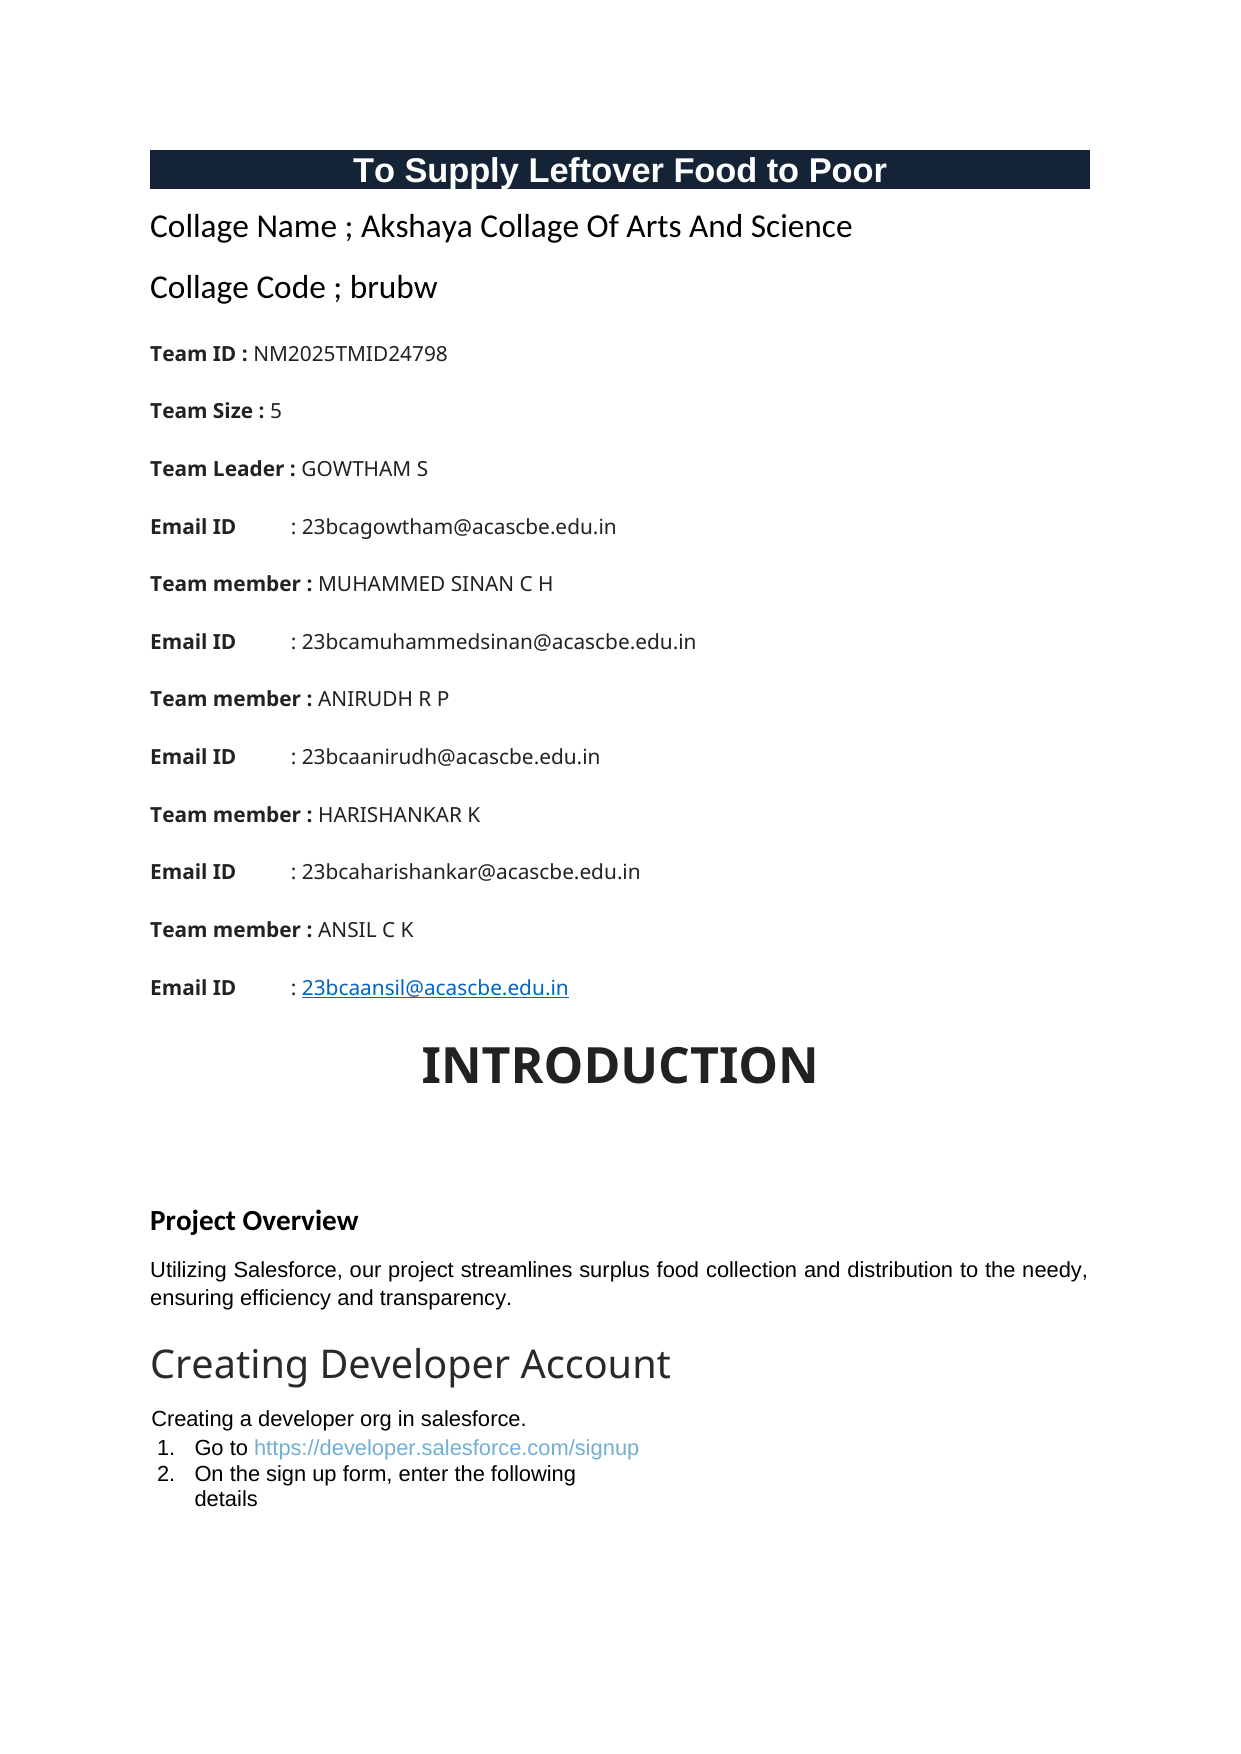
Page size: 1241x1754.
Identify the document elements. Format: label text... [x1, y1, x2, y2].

text Utilizing Salesforce, our project streamlines surplus food collection and distribution to the needy, ensuring efficiency and transparency. [150, 1282, 1090, 1309]
text Team Leader : GOWTHAM S [150, 454, 1090, 483]
text Email ID : 23bcaharishankar@acascbe.edu.in [150, 857, 1090, 886]
text Email ID : 23bcaanirudh@acascbe.edu.in [150, 742, 1090, 771]
text Email ID : 23bcaansil@acascbe.edu.in [150, 973, 1090, 1001]
text Creating a developer org in salesforce. [151, 1406, 1090, 1431]
subtitle Creating Developer Account [150, 1337, 1090, 1391]
text To Supply Leftover Food to Poor [150, 150, 1090, 189]
text Email ID : 23bcagowtham@acascbe.edu.in [150, 512, 1090, 540]
text INTRODUCTION [150, 1030, 1090, 1098]
text Collage Code ; brubw [150, 266, 1090, 307]
text Team member : HARISHANKAR K [150, 800, 1090, 828]
list Go to https://developer.salesforce.com/signup [157, 1435, 1090, 1460]
text Team ID : NM2025TMID24798 [150, 339, 1090, 367]
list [157, 1460, 1090, 1511]
text Team member : ANSIL C K [150, 915, 1090, 943]
text Collage Name ; Akshaya Collage Of Arts And Science [150, 205, 1090, 246]
text Email ID : 23bcamuhammedsinan@acascbe.edu.in [150, 627, 1090, 655]
text Project Overview [150, 1202, 1090, 1238]
text Team member : ANIRUDH R P [150, 684, 1090, 713]
text Team Size : 5 [150, 397, 1090, 425]
text Team member : MUHAMMED SINAN C H [150, 569, 1090, 598]
